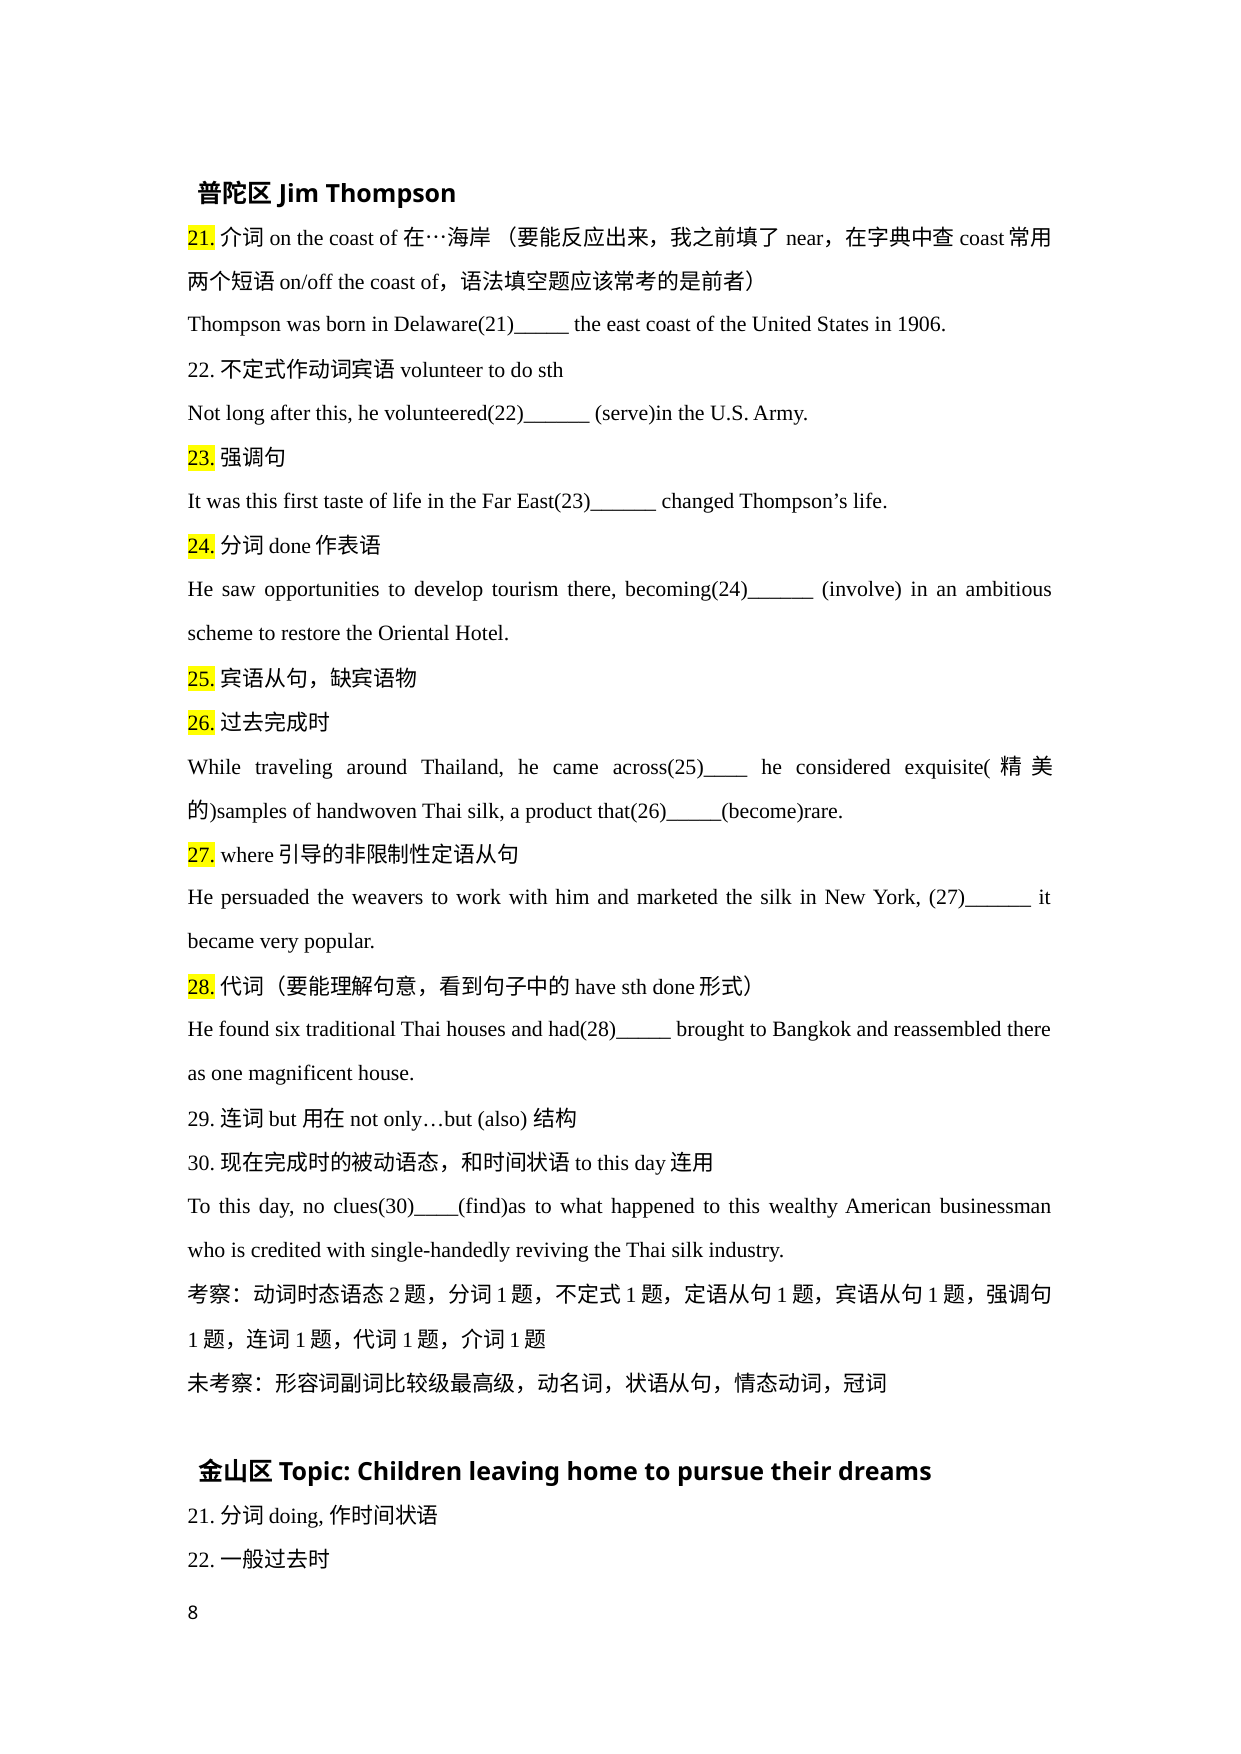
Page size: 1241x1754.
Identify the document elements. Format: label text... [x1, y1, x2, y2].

text He found six traditional Thai houses and had(28)_____ brought to Bangkok and reassembled there as one magnificent house. [187, 1007, 1053, 1095]
text 22. 不定式作动词宾语 volunteer to do sth [187, 346, 1053, 390]
text 27. where引导的非限制性定语从句 [187, 831, 1053, 875]
text 30. 现在完成时的被动语态，和时间状语to this day连用 [187, 1139, 1053, 1183]
text 26. 过去完成时 [187, 698, 1053, 743]
text 22. 一般过去时 [187, 1536, 1053, 1580]
text 23. 强调句 [187, 434, 1053, 478]
text While traveling around Thailand, he came across(25)____ he considered exquisite(精美的)samples of handwoven Thai silk, a product that(26)_____(become)rare. [187, 743, 1053, 831]
text 21. 分词doing, 作时间状语 [187, 1492, 1053, 1536]
text 25. 宾语从句，缺宾语物 [187, 654, 1053, 698]
text It was this first taste of life in the Far East(23)______ changed Thompson’s life. [187, 478, 1053, 522]
text Thompson was born in Delaware(21)_____ the east coast of the United States in 1906. [187, 302, 1053, 346]
text 29. 连词but 用在not only…but (also) 结构 [187, 1095, 1053, 1139]
subtitle 普陀区 Jim Thompson [198, 170, 1028, 214]
text 考察：动词时态语态2题，分词1题，不定式1题，定语从句1题，宾语从句1题，强调句1题，连词1题，代词1题，介词1题 [187, 1271, 1053, 1359]
text 未考察：形容词副词比较级最高级，动名词，状语从句，情态动词，冠词 [187, 1359, 1053, 1403]
text 28. 代词（要能理解句意，看到句子中的have sth done形式） [187, 963, 1053, 1007]
text 21. 介词 on the coast of 在…海岸 （要能反应出来，我之前填了near，在字典中查coast常用两个短语on/off the coast of，语法填空题应该常考的是前者） [187, 214, 1053, 302]
text He persuaded the weavers to work with him and marketed the silk in New York, (27)______ it became very popular. [187, 875, 1053, 963]
text Not long after this, he volunteered(22)______ (serve)in the U.S. Army. [187, 390, 1053, 434]
text 24. 分词done作表语 [187, 522, 1053, 566]
subtitle 金山区 Topic: Children leaving home to pursue their dreams [198, 1448, 1028, 1492]
text He saw opportunities to develop tourism there, becoming(24)______ (involve) in an ambitious scheme to restore the Oriental Hotel. [187, 566, 1053, 654]
text To this day, no clues(30)____(find)as to what happened to this wealthy American businessman who is credited with single-handedly reviving the Thai silk industry. [187, 1183, 1053, 1271]
